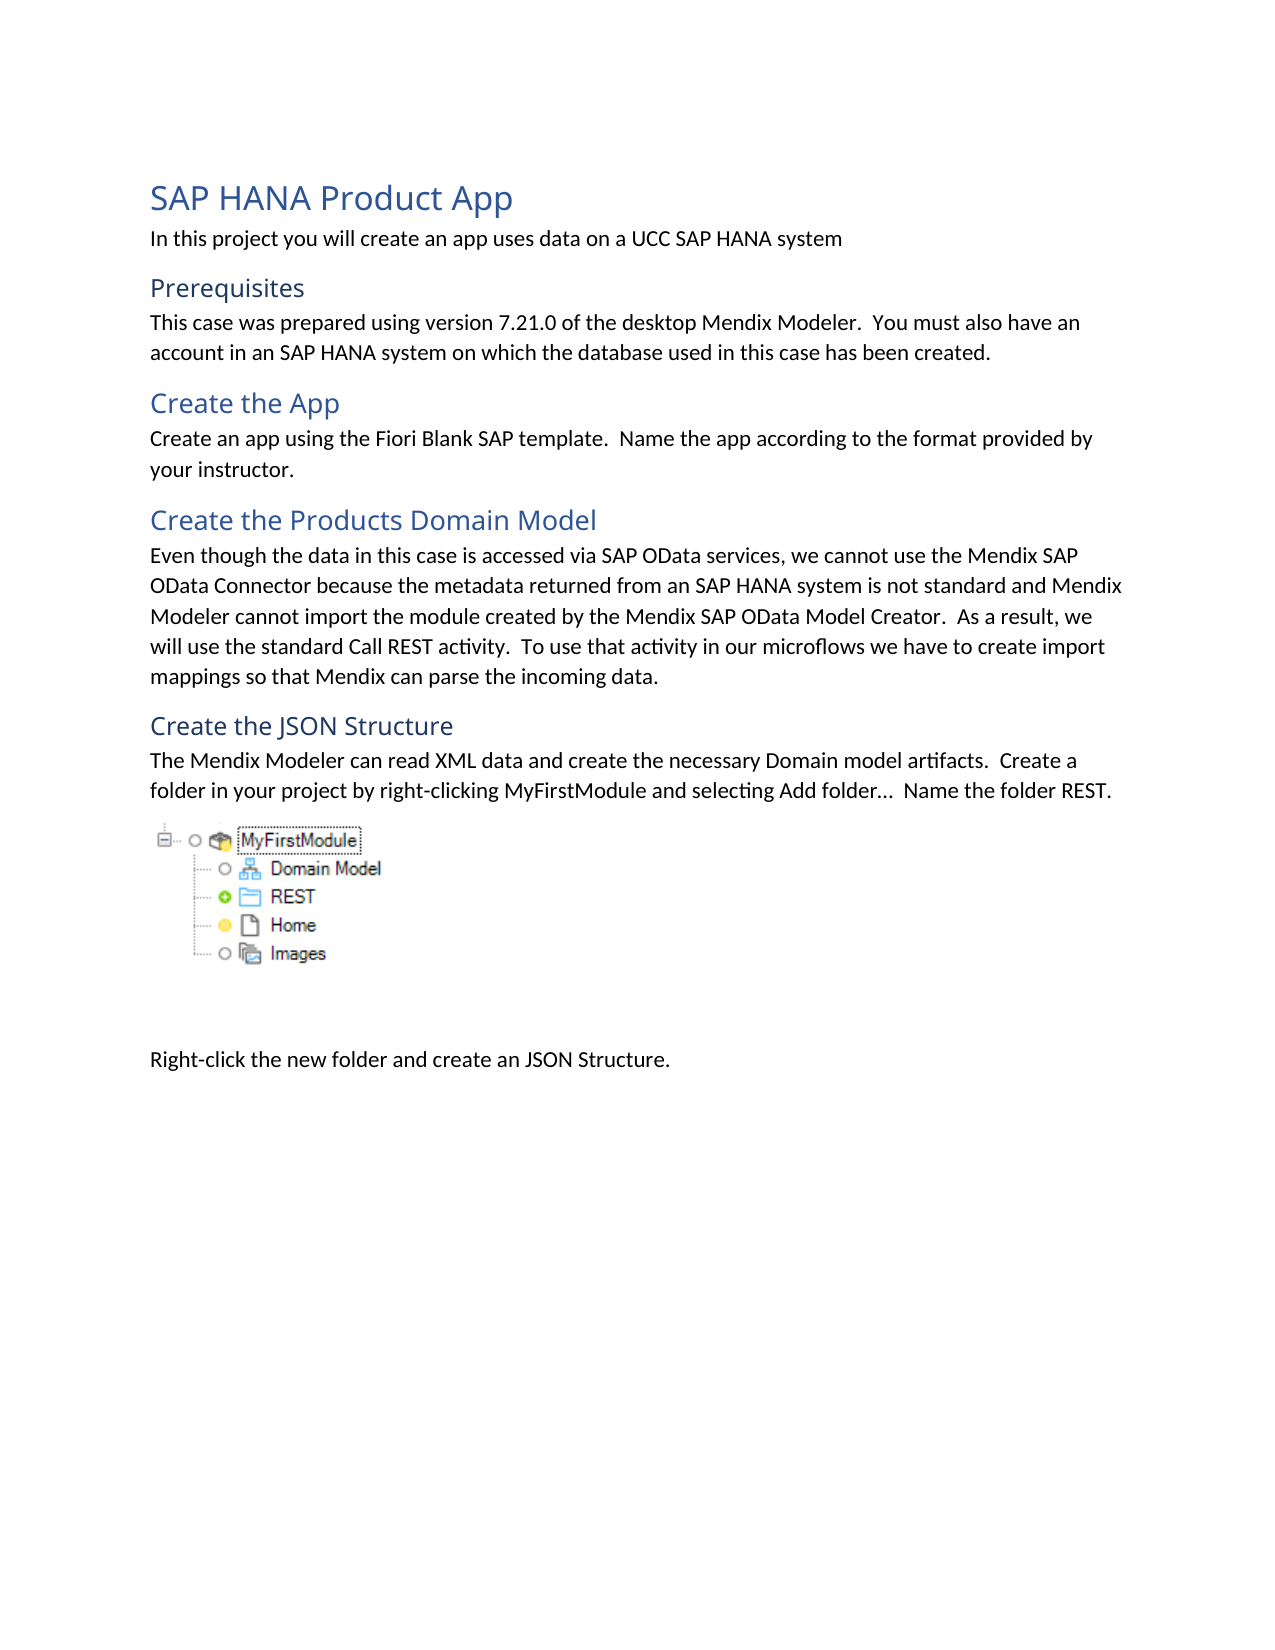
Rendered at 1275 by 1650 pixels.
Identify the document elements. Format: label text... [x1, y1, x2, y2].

subtitle Create the App [150, 385, 1125, 422]
text Even though the data in this case is accessed via SAP OData services, we cannot use the Mendix SAP OData Connector because the metadata returned from an SAP HANA system is not standard and Mendix Modeler cannot import the module created by the Mendix SAP OData Model Creator. As a result, we will use the standard Call REST activity. To use that activity in our microflows we have to create import mappings so that Mendix can parse the incoming data. [150, 541, 1125, 690]
subtitle Create the Products Domain Model [150, 502, 1125, 538]
text This case was prepared using version 7.21.0 of the desktop Mendix Modeler. You must also have an account in an SAP HANA system on which the database used in this case has been created. [150, 308, 1125, 366]
text In this project you will create an app uses data on a UCC SAP HANA system [150, 224, 1125, 252]
text Create an app using the Fiori Blank SAP template. Name the app according to the format provided by your instructor. [150, 424, 1125, 483]
subtitle SAP HANA Product App [150, 175, 1125, 220]
text Right-click the new folder and create an JSON Structure. [150, 1045, 1125, 1073]
subtitle Prerequisites [150, 271, 1125, 305]
text The Mendix Modeler can read XML data and create the necessary Domain model artifacts. Create a folder in your project by right-clicking MyFirstModule and selecting Add folder… Name the folder REST. [150, 746, 1125, 804]
subtitle Create the JSON Structure [150, 709, 1125, 743]
picture [150, 822, 426, 1026]
